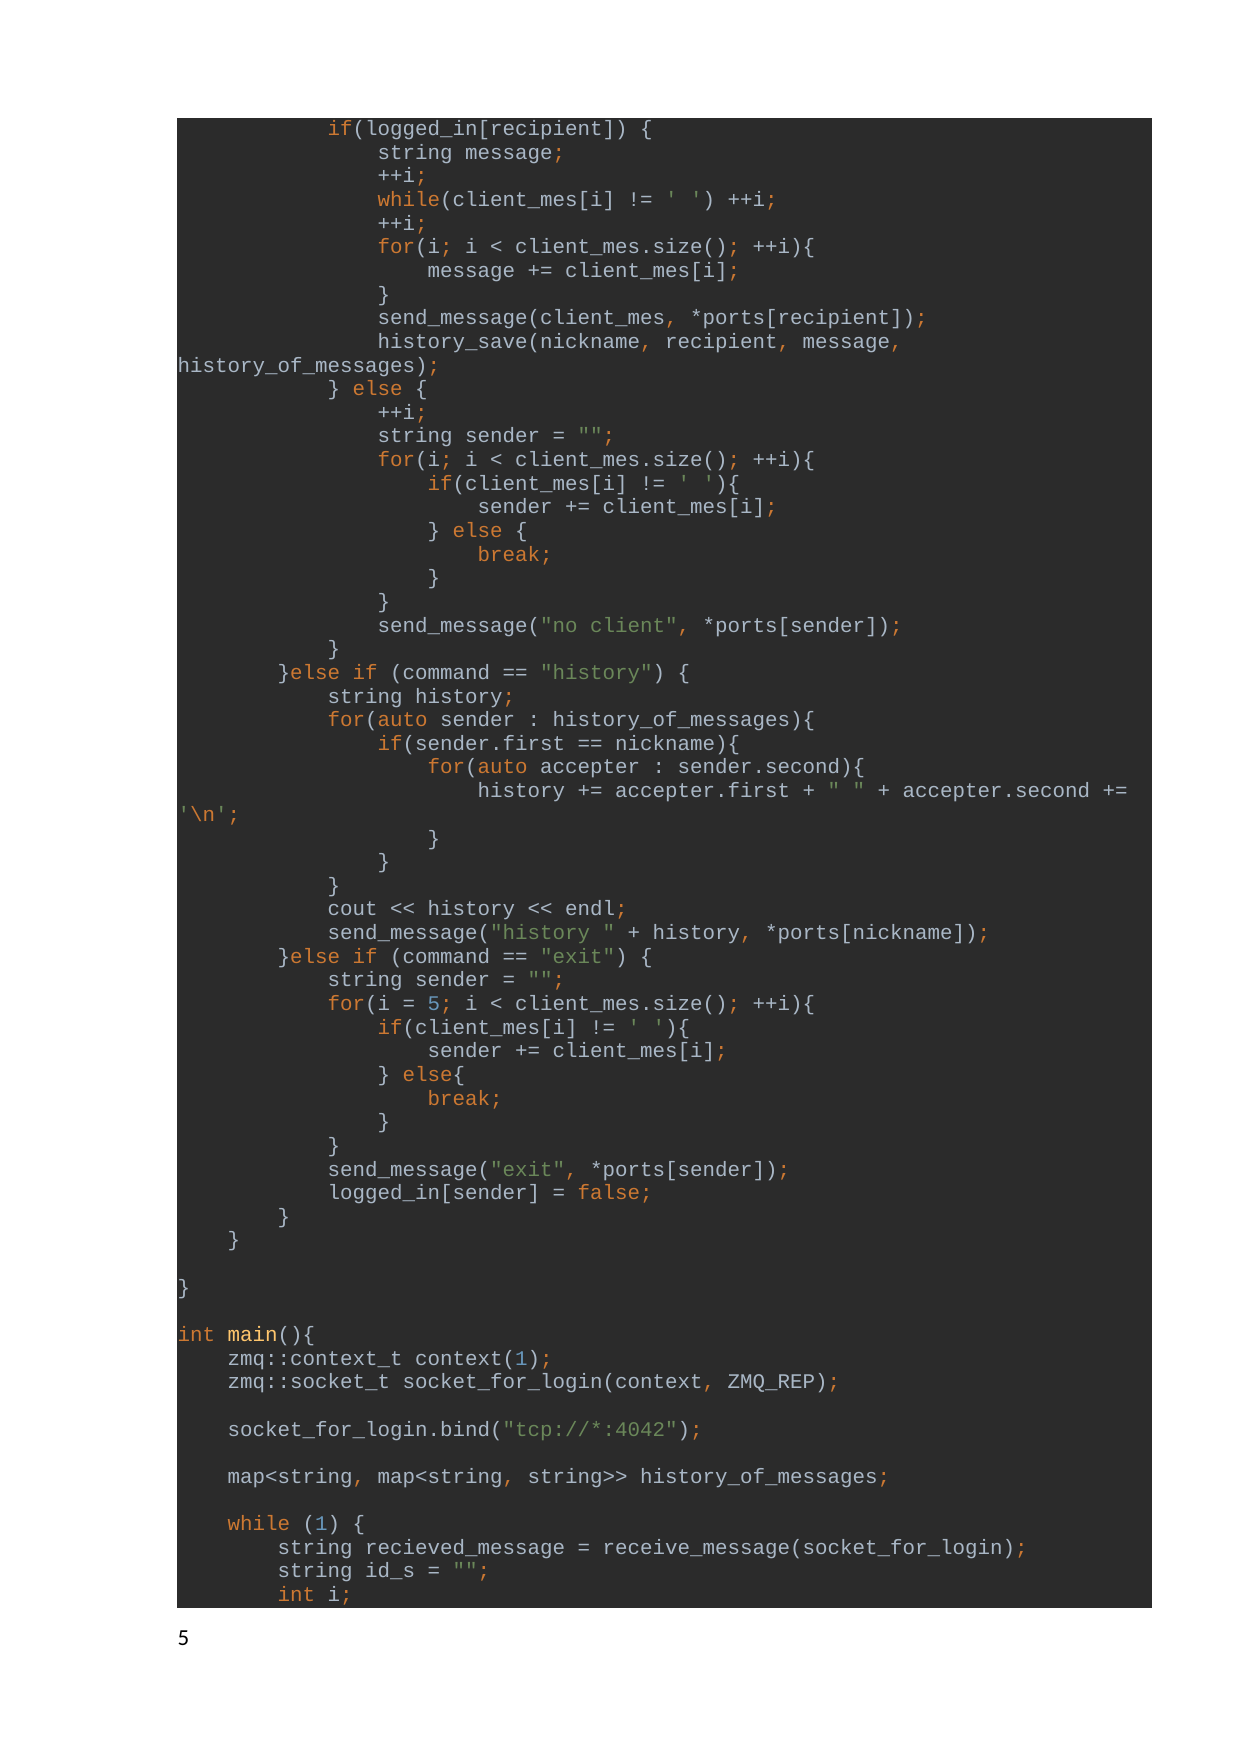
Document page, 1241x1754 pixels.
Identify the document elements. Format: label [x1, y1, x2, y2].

text [177, 118, 1152, 1608]
